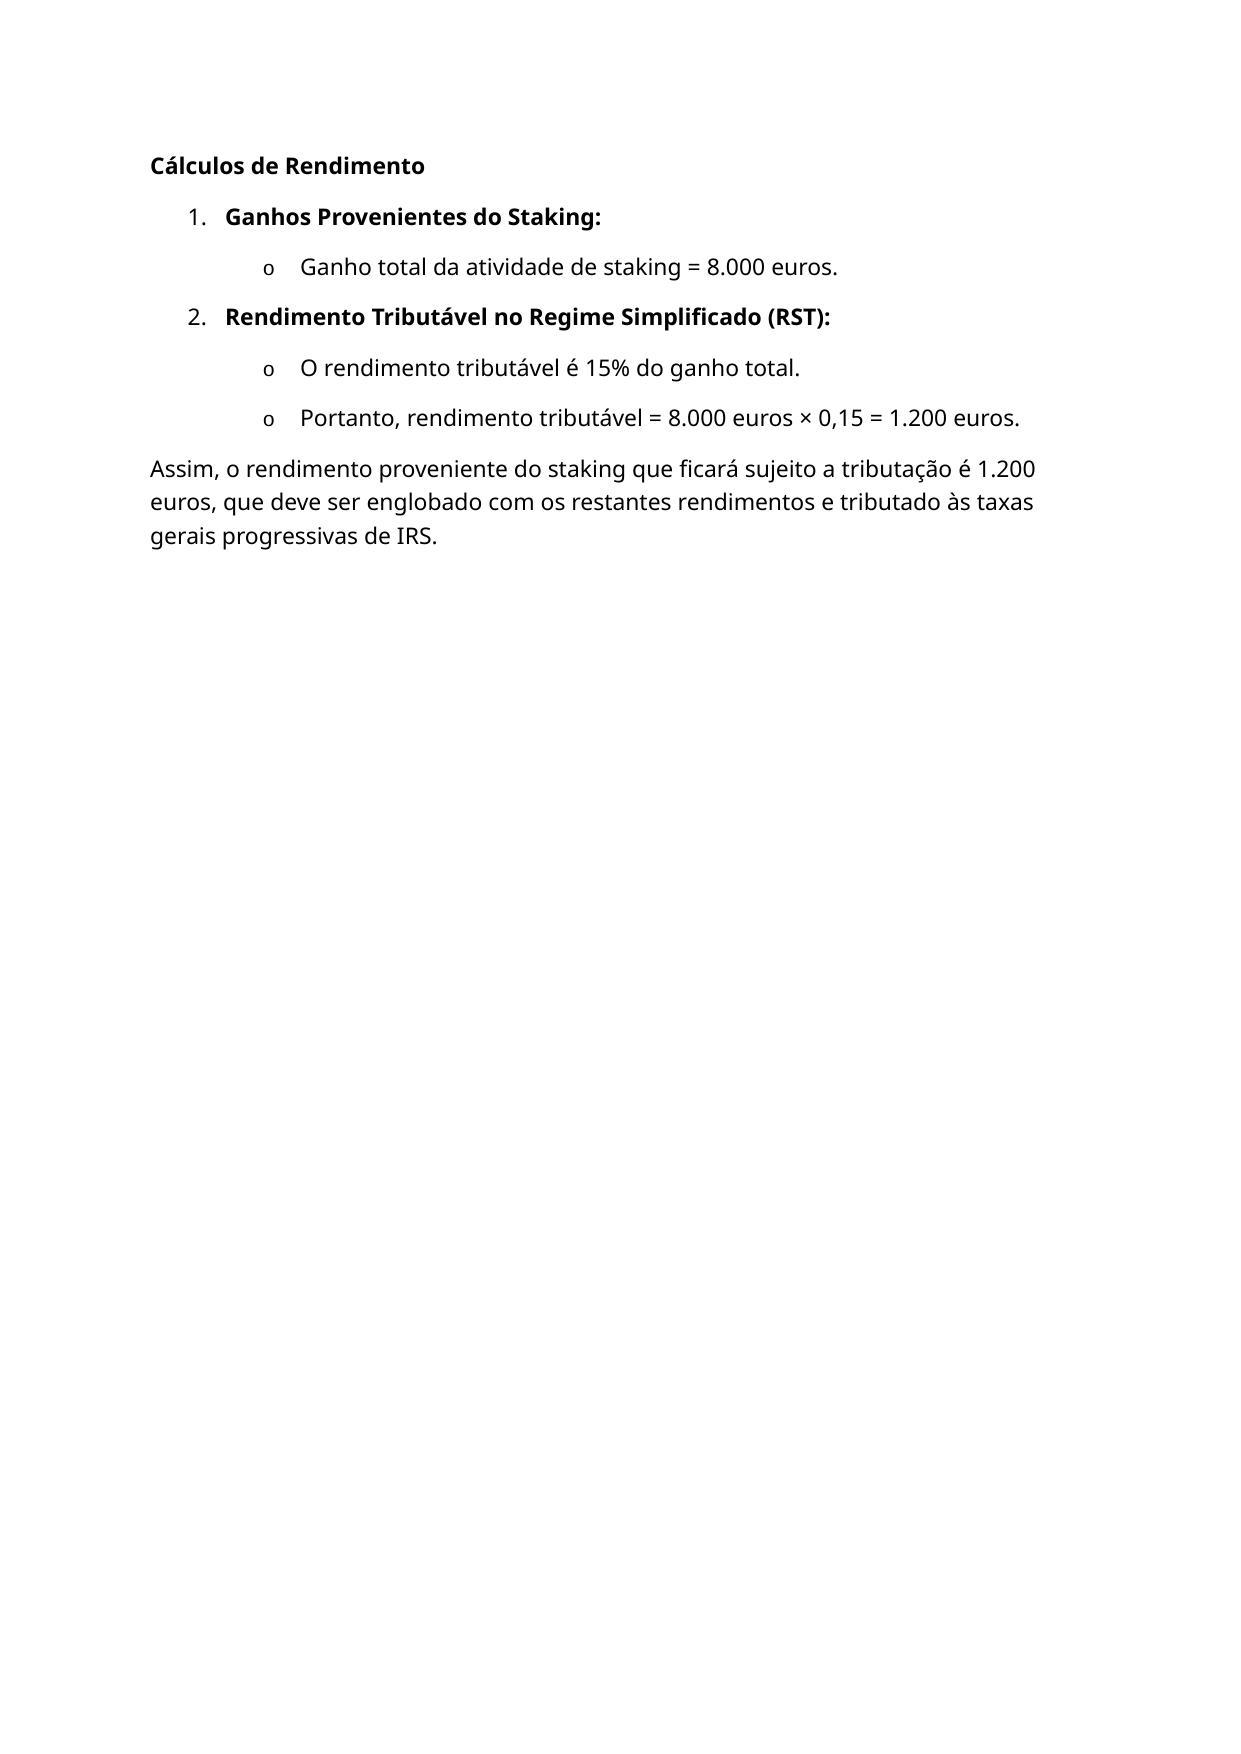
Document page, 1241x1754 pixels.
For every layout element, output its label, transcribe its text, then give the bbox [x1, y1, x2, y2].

list O rendimento tributável é 15% do ganho total. [262, 352, 1090, 383]
text Cálculos de Rendimento [150, 150, 1090, 181]
text Assim, o rendimento proveniente do staking que ficará sujeito a tributação é 1.200 euros, que deve ser englobado com os restantes rendimentos e tributado às taxas gerais progressivas de IRS. [150, 452, 1090, 551]
list Ganho total da atividade de staking = 8.000 euros. [262, 251, 1090, 282]
list Ganhos Provenientes do Staking: [187, 200, 1090, 232]
list Portanto, rendimento tributável = 8.000 euros × 0,15 = 1.200 euros. [262, 402, 1090, 433]
list Rendimento Tributável no Regime Simplificado (RST): [187, 301, 1090, 332]
